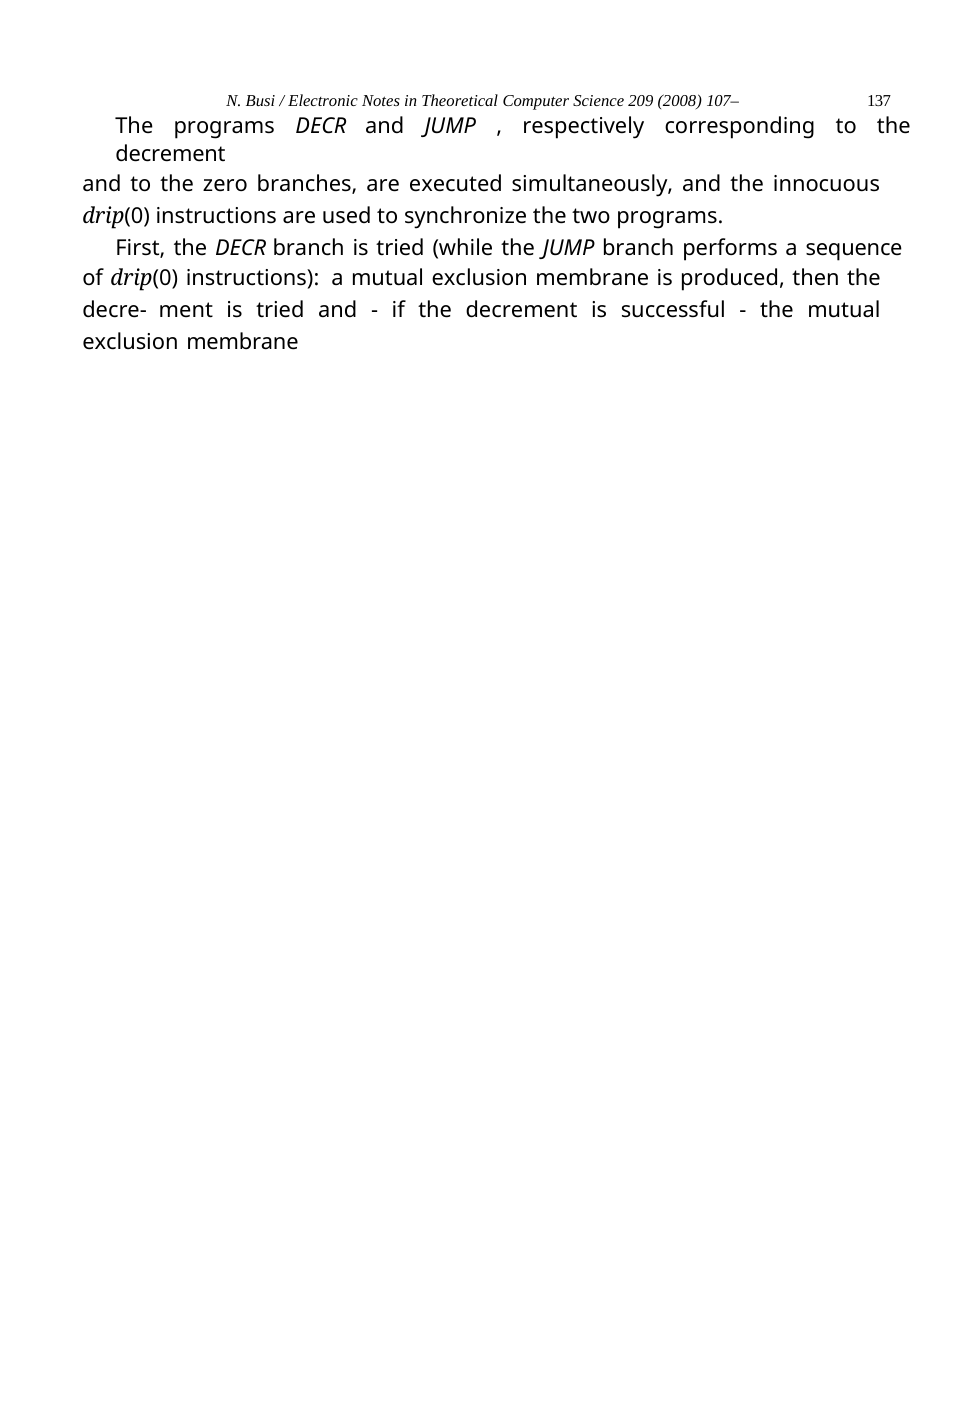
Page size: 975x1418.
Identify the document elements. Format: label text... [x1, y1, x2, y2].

text and to the zero branches, are executed simultaneously, and the innocuous drip(0) instructions are used to synchronize the two programs. [82, 168, 881, 230]
text of drip(0) instructions): a mutual exclusion membrane is produced, then the decre- ment is tried and - if the decrement is successful - the mutual exclusion membrane [82, 262, 881, 356]
text First, the DECR branch is tried (while the JUMP branch performs a sequence [115, 233, 910, 261]
text The programs DECR and JUMP , respectively corresponding to the decrement [115, 110, 910, 167]
